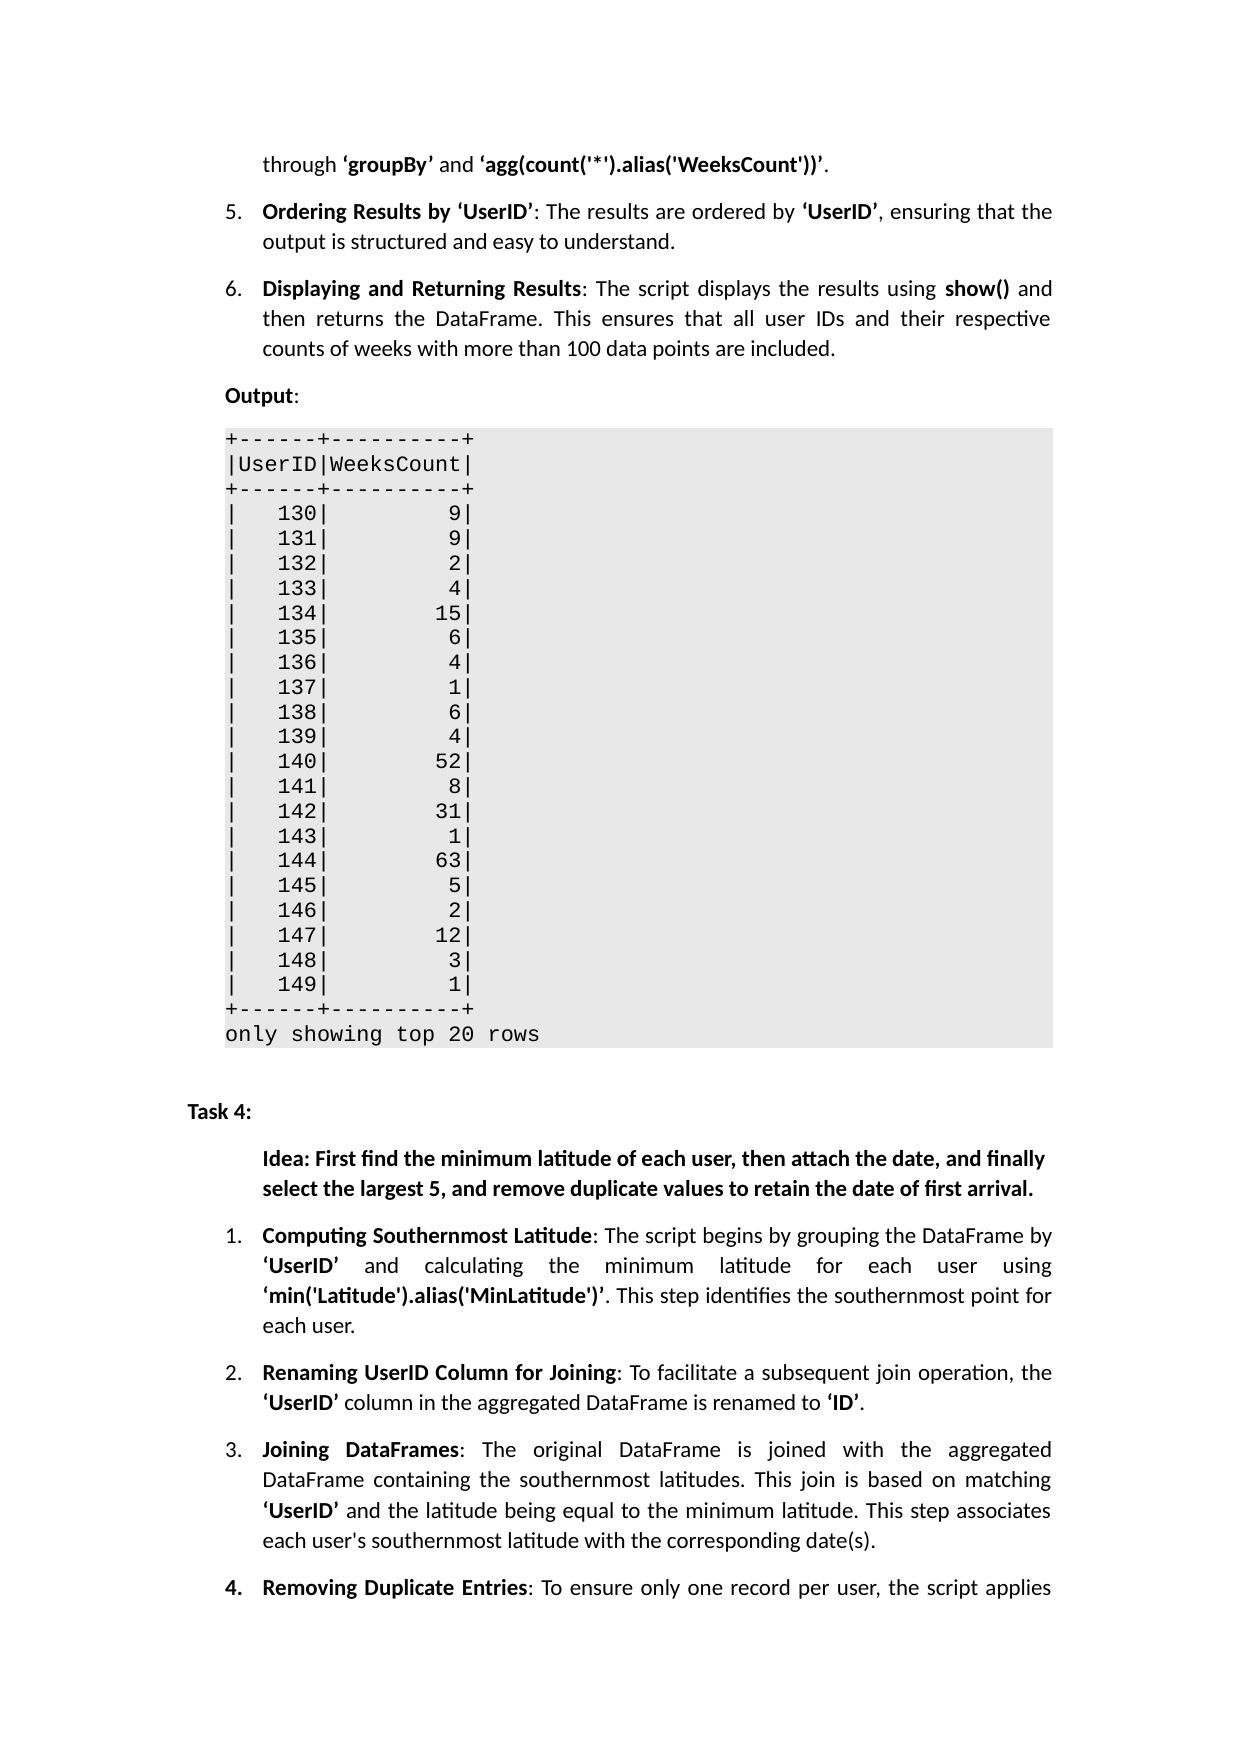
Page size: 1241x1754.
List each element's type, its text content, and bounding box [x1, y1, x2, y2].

text | 144| 63| [225, 849, 1053, 874]
text | 130| 9| [225, 502, 1053, 527]
text only showing top 20 rows [225, 1023, 1053, 1048]
text +------+----------+ [225, 478, 1053, 502]
text Output: [225, 381, 1053, 409]
text Task 4: [187, 1067, 1053, 1125]
text | 149| 1| [225, 973, 1053, 998]
text | 142| 31| [225, 800, 1053, 825]
text |UserID|WeeksCount| [225, 453, 1053, 478]
text | 140| 52| [225, 750, 1053, 775]
text | 143| 1| [225, 825, 1053, 849]
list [225, 1573, 1053, 1601]
text | 145| 5| [225, 874, 1053, 899]
text | 135| 6| [225, 626, 1053, 651]
text | 133| 4| [225, 577, 1053, 602]
text | 146| 2| [225, 899, 1053, 924]
text | 136| 4| [225, 651, 1053, 676]
text | 147| 12| [225, 924, 1053, 949]
text Idea: First find the minimum latitude of each user, then attach the date, and finally select the largest 5, and remove duplicate values to retain the date of first arrival. [262, 1144, 1053, 1202]
text +------+----------+ [225, 428, 1053, 453]
text | 132| 2| [225, 552, 1053, 577]
list Renaming UserID Column for Joining: To facilitate a subsequent join operation, the ‘UserID’ column in the aggregated DataFrame is renamed to ‘ID’. [225, 1358, 1053, 1416]
text | 139| 4| [225, 726, 1053, 750]
text +------+----------+ [225, 998, 1053, 1023]
text | 138| 6| [225, 701, 1053, 726]
list Displaying and Returning Results: The script displays the results using show() and then returns the DataFrame. This ensures that all user IDs and their respective counts of weeks with more than 100 data points are included. [225, 274, 1053, 362]
list Ordering Results by ‘UserID’: The results are ordered by ‘UserID’, ensuring that the output is structured and easy to understand. [225, 197, 1053, 255]
list Computing Southernmost Latitude: The script begins by grouping the DataFrame by ‘UserID’ and calculating the minimum latitude for each user using ‘min('Latitude').alias('MinLatitude')’. This step identifies the southernmost point for each user. [225, 1221, 1053, 1339]
text | 141| 8| [225, 775, 1053, 800]
text | 148| 3| [225, 949, 1053, 973]
text | 134| 15| [225, 602, 1053, 626]
list Joining DataFrames: The original DataFrame is joined with the aggregated DataFrame containing the southernmost latitudes. This join is based on matching ‘UserID’ and the latitude being equal to the minimum latitude. This step associates each user's southernmost latitude with the corresponding date(s). [225, 1435, 1053, 1554]
text | 137| 1| [225, 676, 1053, 701]
text | 131| 9| [225, 527, 1053, 552]
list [225, 150, 1053, 178]
